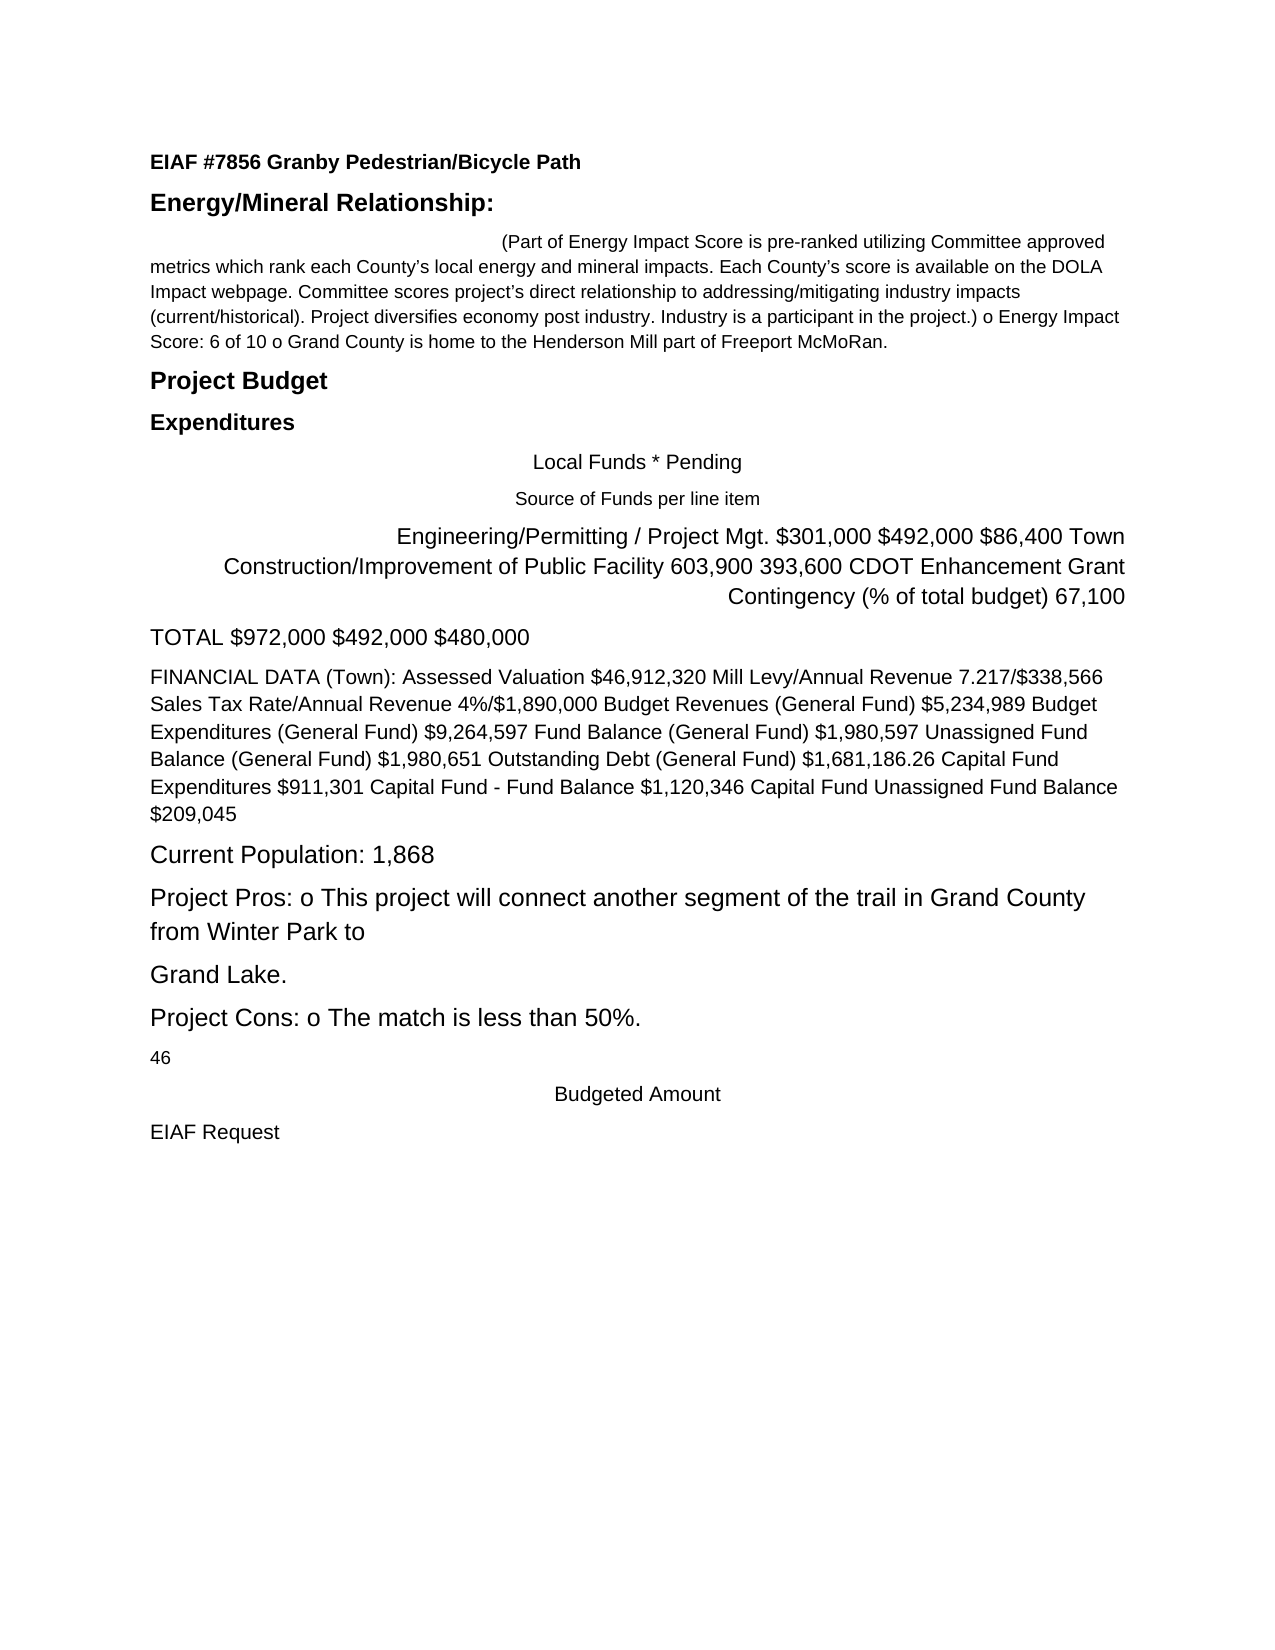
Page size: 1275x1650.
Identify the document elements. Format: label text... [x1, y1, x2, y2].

text Budgeted Amount [150, 1082, 1125, 1106]
text 46 [150, 1047, 1125, 1068]
text FINANCIAL DATA (Town): Assessed Valuation $46,912,320 Mill Levy/Annual Revenue 7.217/$338,566 Sales Tax Rate/Annual Revenue 4%/$1,890,000 Budget Revenues (General Fund) $5,234,989 Budget Expenditures (General Fund) $9,264,597 Fund Balance (General Fund) $1,980,597 Unassigned Fund Balance (General Fund) $1,980,651 Outstanding Debt (General Fund) $1,681,186.26 Capital Fund Expenditures $911,301 Capital Fund - Fund Balance $1,120,346 Capital Fund Unassigned Fund Balance $209,045 [150, 664, 1125, 826]
text Engineering/Permitting / Project Mgt. $301,000 $492,000 $86,400 Town Construction/Improvement of Public Facility 603,900 393,600 CDOT Enhancement Grant Contingency (% of total budget) 67,100 [150, 523, 1125, 610]
text Project Cons: o The match is less than 50%. [150, 1003, 1125, 1032]
text Current Population: 1,868 [150, 840, 1125, 869]
text Local Funds * Pending [150, 450, 1125, 474]
text EIAF Request [150, 1120, 1125, 1144]
text Grand Lake. [150, 960, 1125, 989]
text (Part of Energy Impact Score is pre-ranked utilizing Committee approved metrics which rank each County’s local energy and mineral impacts. Each County’s score is available on the DOLA Impact webpage. Committee scores project’s direct relationship to addressing/mitigating industry impacts (current/historical). Project diversifies economy post industry. Industry is a participant in the project.) o Energy Impact Score: 6 of 10 o Grand County is home to the Henderson Mill part of Freeport McMoRan. [150, 231, 1125, 352]
text Project Pros: o This project will connect another segment of the trail in Grand County from Winter Park to [150, 883, 1125, 945]
text Source of Funds per line item [150, 488, 1125, 509]
text Energy/Mineral Relationship: [150, 188, 1125, 217]
text TOTAL $972,000 $492,000 $480,000 [150, 624, 1125, 650]
text EIAF #7856 Granby Pedestrian/Bicycle Path [150, 150, 1125, 174]
text Project Budget [150, 366, 1125, 394]
text Expenditures [150, 409, 1125, 436]
